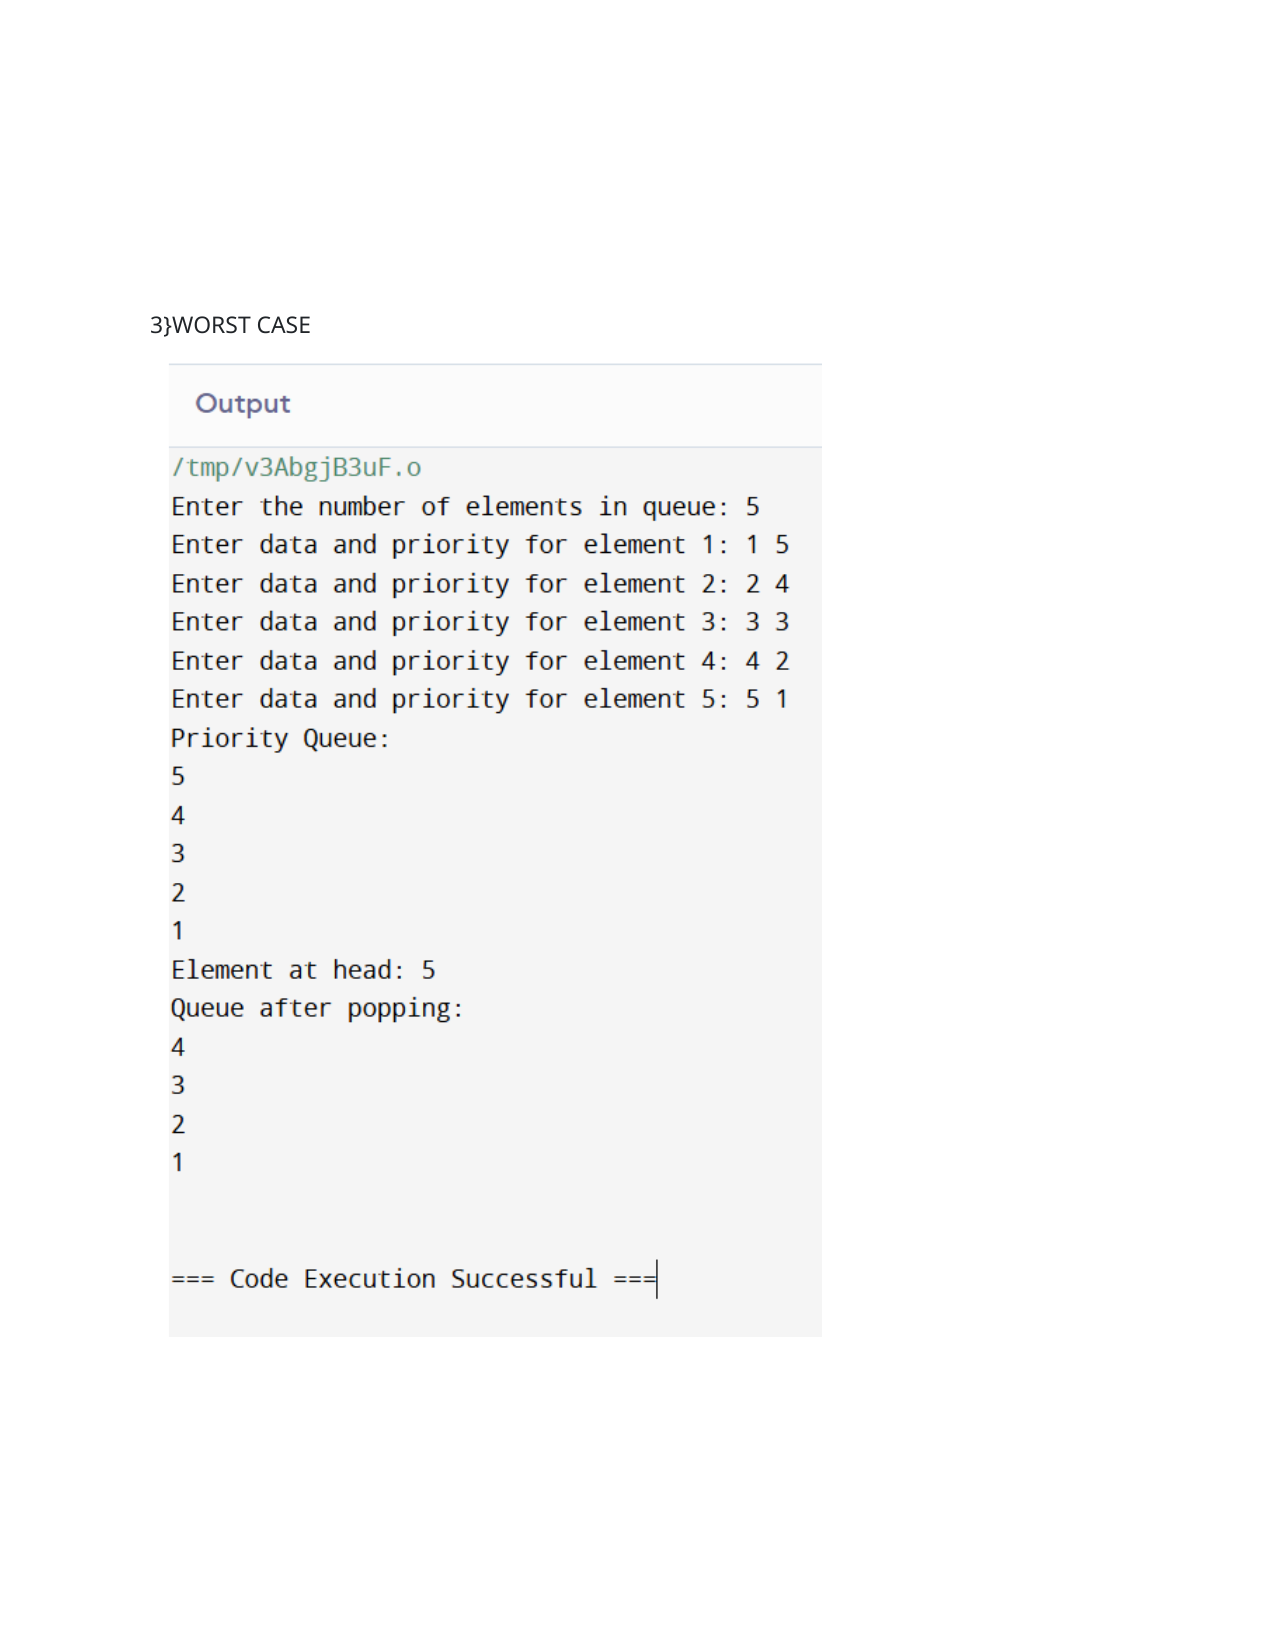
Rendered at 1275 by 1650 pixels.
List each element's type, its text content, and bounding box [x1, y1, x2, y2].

text 3}WORST CASE [150, 309, 1125, 340]
